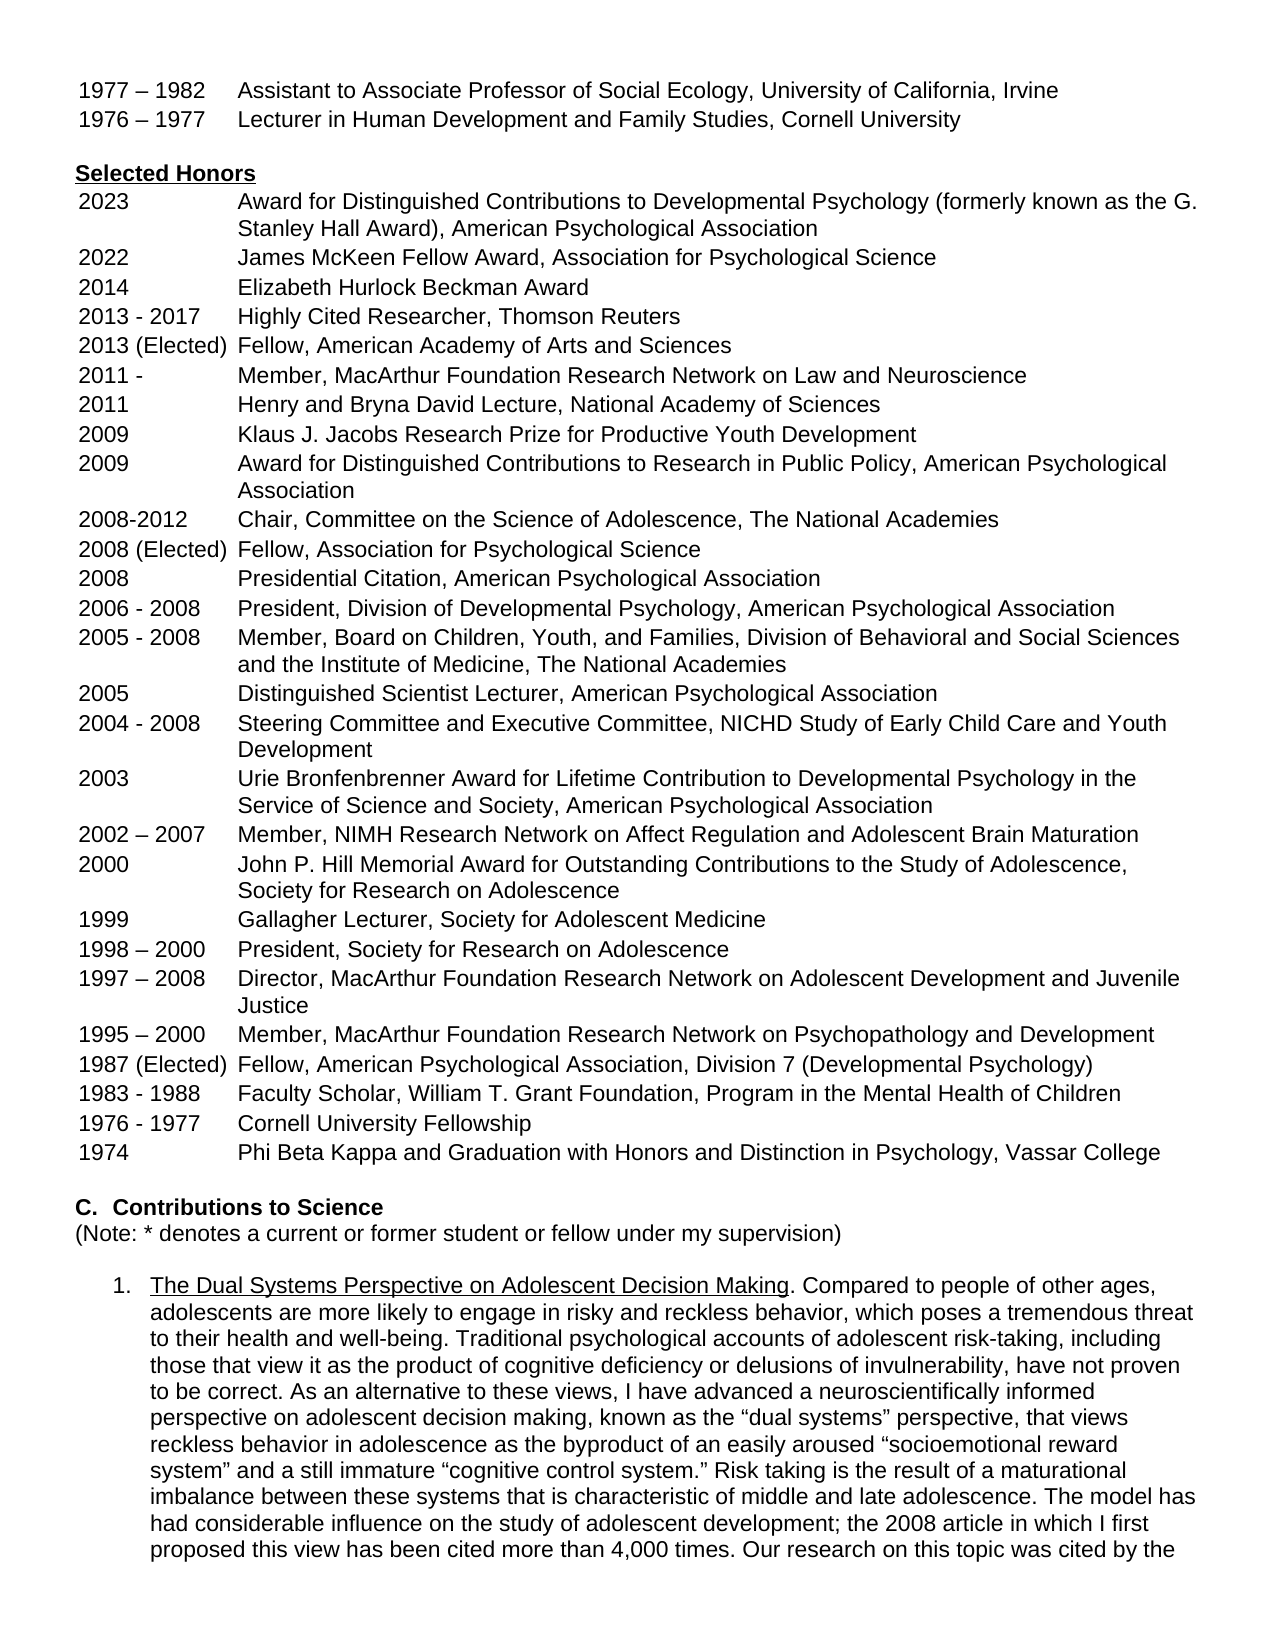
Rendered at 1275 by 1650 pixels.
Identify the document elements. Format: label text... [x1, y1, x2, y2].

table_cell Assistant to Associate Professor of Social Ecology, University of California, Irvine [236, 75, 1202, 104]
table_cell Member, Board on Children, Youth, and Families, Division of Behavioral and Social Sciences and the Institute of Medicine, The National Academies [236, 623, 1202, 678]
table_cell 2005 - 2008 [77, 623, 236, 678]
table_cell 2011 - [77, 360, 236, 390]
table_cell Faculty Scholar, William T. Grant Foundation, Program in the Mental Health of Children [236, 1079, 1202, 1108]
table_cell Lecturer in Human Development and Family Studies, Cornell University [236, 105, 1202, 134]
table_cell Member, MacArthur Foundation Research Network on Psychopathology and Development [236, 1020, 1202, 1049]
table_cell 1974 [77, 1138, 236, 1167]
table_cell 2009 [77, 419, 236, 449]
table_cell 2005 [77, 679, 236, 708]
table_cell James McKeen Fellow Award, Association for Psychological Science [236, 243, 1202, 272]
table_cell 2011 [77, 390, 236, 419]
table_cell 1997 – 2008 [77, 964, 236, 1020]
table_cell 2008 [77, 564, 236, 593]
table_cell 1977 – 1982 [77, 75, 236, 104]
table_cell Fellow, American Psychological Association, Division 7 (Developmental Psychology) [236, 1049, 1202, 1079]
table_cell Member, NIMH Research Network on Affect Regulation and Adolescent Brain Maturation [236, 820, 1202, 849]
table_cell Fellow, American Academy of Arts and Sciences [236, 331, 1202, 360]
table_cell 2004 - 2008 [77, 708, 236, 764]
table_cell Urie Bronfenbrenner Award for Lifetime Contribution to Developmental Psychology in the Service of Science and Society, American Psychological Association [236, 764, 1202, 819]
table_cell Fellow, Association for Psychological Science [236, 534, 1202, 564]
table_cell Distinguished Scientist Lecturer, American Psychological Association [236, 679, 1202, 708]
table_cell 2003 [77, 764, 236, 819]
text (Note: * denotes a current or former student or fellow under my supervision) [75, 1220, 1200, 1246]
table_cell President, Division of Developmental Psychology, American Psychological Association [236, 593, 1202, 623]
table_cell 1976 - 1977 [77, 1108, 236, 1138]
table_header 2023 [77, 187, 236, 242]
table_cell Highly Cited Researcher, Thomson Reuters [236, 301, 1202, 331]
table_cell Award for Distinguished Contributions to Research in Public Policy, American Psychological Association [236, 449, 1202, 505]
text C. Contributions to Science [75, 1193, 1200, 1220]
table_cell 2014 [77, 272, 236, 301]
table_cell 2008 (Elected) [77, 534, 236, 564]
table_cell 2013 - 2017 [77, 301, 236, 331]
table_cell President, Society for Research on Adolescence [236, 934, 1202, 964]
table_cell Phi Beta Kappa and Graduation with Honors and Distinction in Psychology, Vassar College [236, 1138, 1202, 1167]
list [112, 1272, 1200, 1562]
table_header Award for Distinguished Contributions to Developmental Psychology (formerly known as the G. Stanley Hall Award), American Psychological Association [236, 187, 1202, 242]
table_cell Klaus J. Jacobs Research Prize for Productive Youth Development [236, 419, 1202, 449]
table_cell 1995 – 2000 [77, 1020, 236, 1049]
table_cell 2006 - 2008 [77, 593, 236, 623]
table_cell 2000 [77, 849, 236, 905]
table_cell 2008-2012 [77, 505, 236, 534]
text Selected Honors [75, 160, 1200, 187]
table_cell John P. Hill Memorial Award for Outstanding Contributions to the Study of Adolescence, Society for Research on Adolescence [236, 849, 1202, 905]
table_cell Gallagher Lecturer, Society for Adolescent Medicine [236, 905, 1202, 934]
table_cell Elizabeth Hurlock Beckman Award [236, 272, 1202, 301]
table_cell Member, MacArthur Foundation Research Network on Law and Neuroscience [236, 360, 1202, 390]
table_cell Presidential Citation, American Psychological Association [236, 564, 1202, 593]
table_cell 2002 – 2007 [77, 820, 236, 849]
table_cell 1999 [77, 905, 236, 934]
table_cell Henry and Bryna David Lecture, National Academy of Sciences [236, 390, 1202, 419]
table_cell 1987 (Elected) [77, 1049, 236, 1079]
table_cell Steering Committee and Executive Committee, NICHD Study of Early Child Care and Youth Development [236, 708, 1202, 764]
table_cell 1983 - 1988 [77, 1079, 236, 1108]
table_cell Cornell University Fellowship [236, 1108, 1202, 1138]
table_cell 1976 – 1977 [77, 105, 236, 134]
table_cell 2022 [77, 243, 236, 272]
table_cell 2009 [77, 449, 236, 505]
table_cell 1998 – 2000 [77, 934, 236, 964]
table_cell Director, MacArthur Foundation Research Network on Adolescent Development and Juvenile Justice [236, 964, 1202, 1020]
table_cell 2013 (Elected) [77, 331, 236, 360]
table_cell Chair, Committee on the Science of Adolescence, The National Academies [236, 505, 1202, 534]
